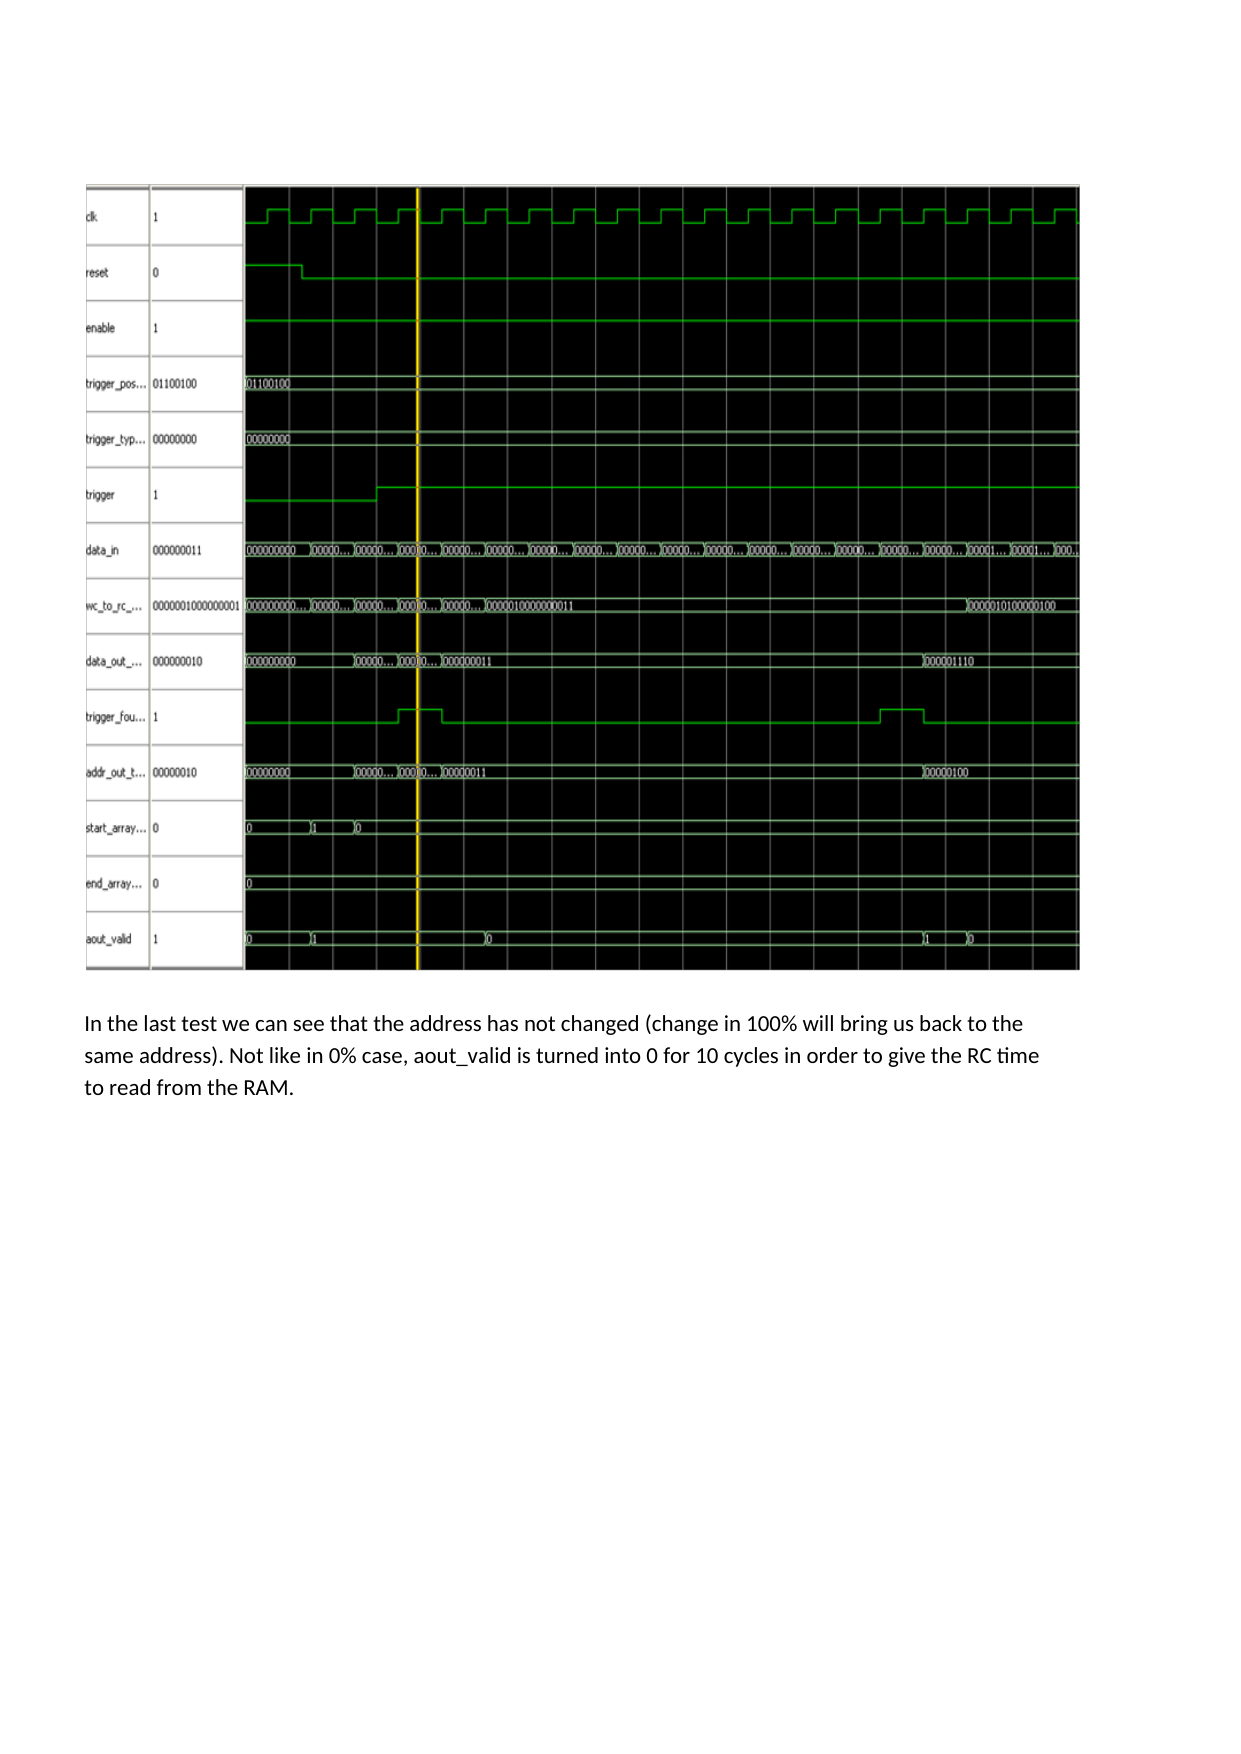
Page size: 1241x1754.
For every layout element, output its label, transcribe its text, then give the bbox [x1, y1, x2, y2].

picture [84, 182, 1082, 973]
list In the last test we can see that the address has not changed (change in 100% will bring us back to the same address). Not like in 0% case, aout_valid is turned into 0 for 10 cycles in order to give the RC time to read from the RAM. [84, 1009, 1053, 1101]
